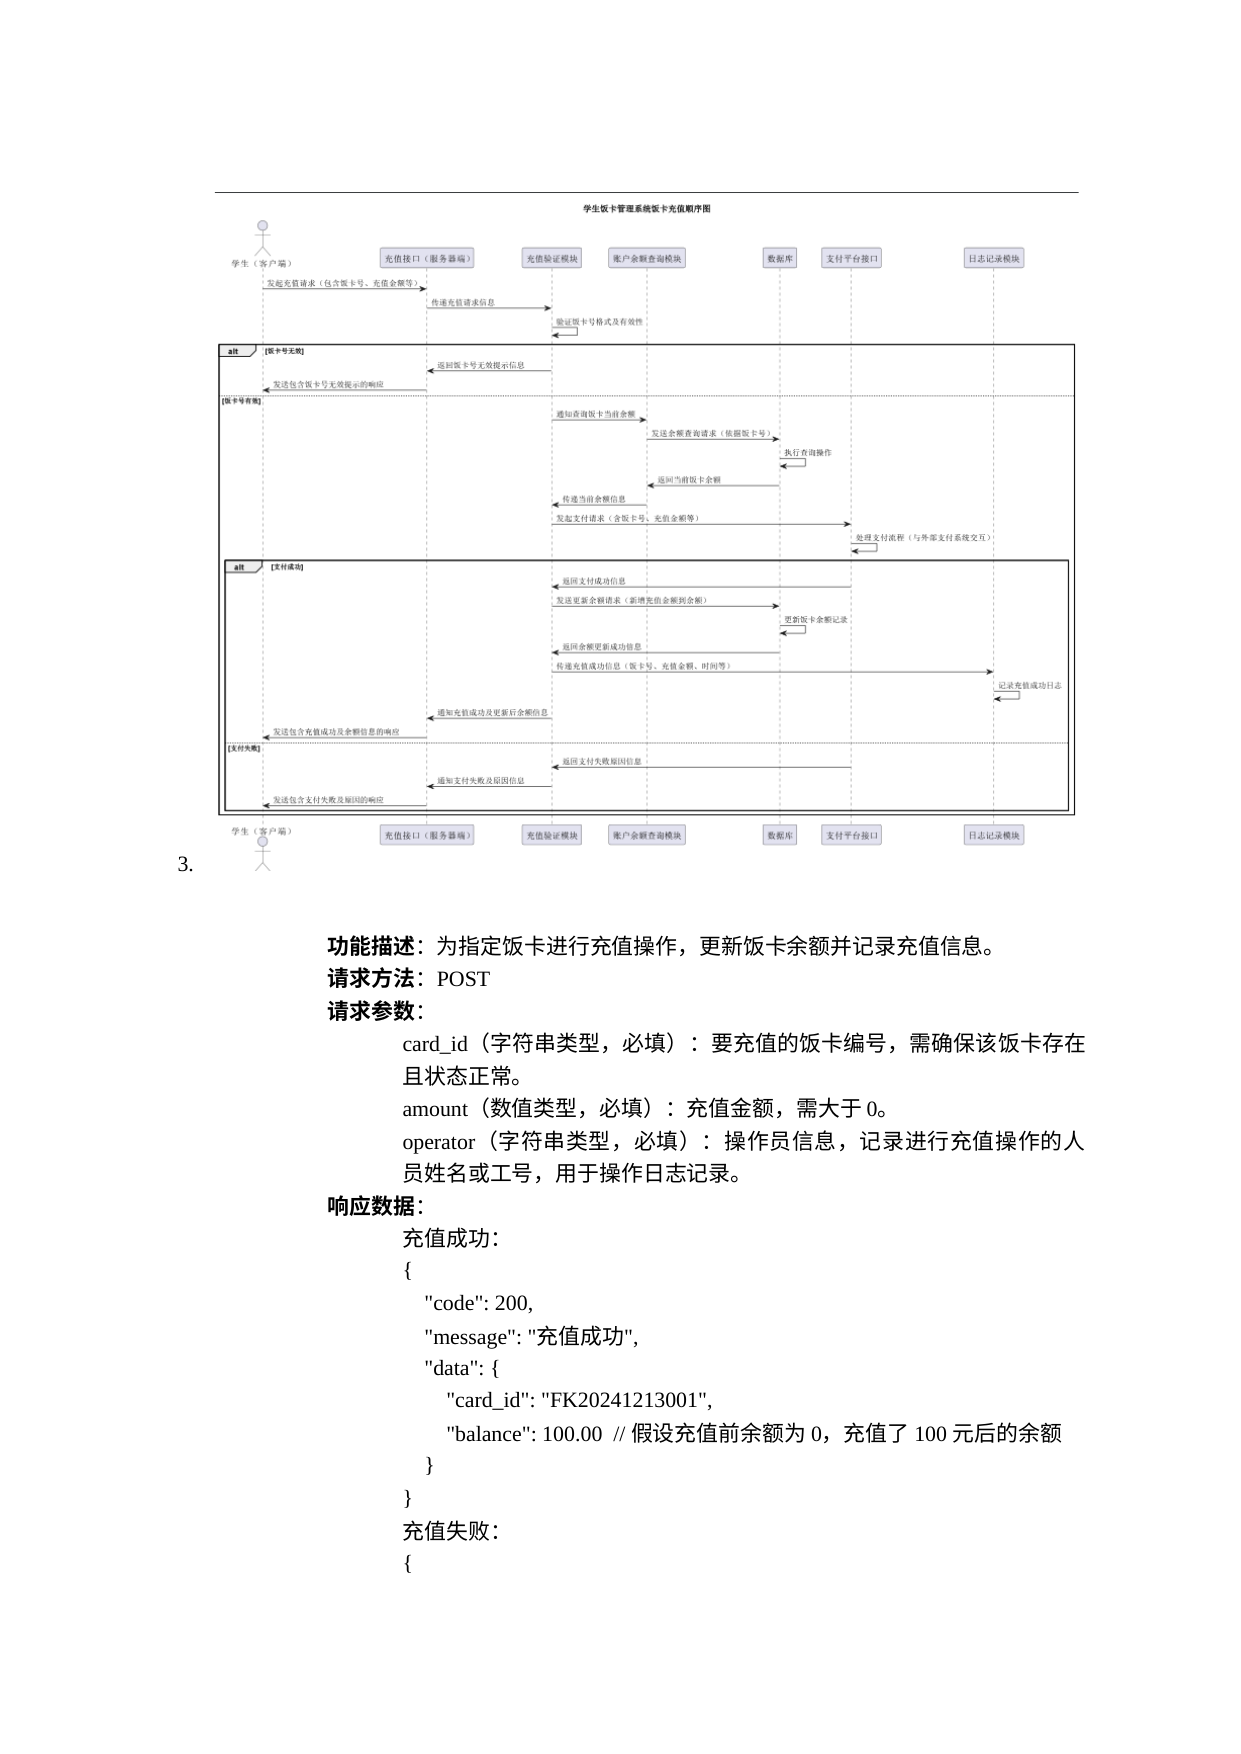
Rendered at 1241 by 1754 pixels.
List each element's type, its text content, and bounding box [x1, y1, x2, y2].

text 请求参数： [327, 993, 1087, 1026]
text "data": { [402, 1351, 1087, 1383]
text { [402, 1253, 1087, 1286]
text 充值失败： [402, 1513, 1087, 1546]
text operator（字符串类型，必填）：操作员信息，记录进行充值操作的人员姓名或工号，用于操作日志记录。 [402, 1123, 1087, 1188]
text 响应数据： [327, 1188, 1087, 1221]
text "card_id": "FK20241213001", [402, 1383, 1087, 1416]
text 功能描述：为指定饭卡进行充值操作，更新饭卡余额并记录充值信息。 [327, 928, 1087, 961]
text amount（数值类型，必填）：充值金额，需大于 0。 [402, 1091, 1087, 1123]
text } [402, 1481, 1087, 1513]
text { [402, 1546, 1087, 1578]
text 请求方法：POST [327, 961, 1087, 993]
text "code": 200, [402, 1286, 1087, 1318]
text } [402, 1448, 1087, 1481]
text "balance": 100.00 // 假设充值前余额为 0，充值了 100 元后的余额 [402, 1416, 1087, 1448]
text card_id（字符串类型，必填）：要充值的饭卡编号，需确保该饭卡存在且状态正常。 [402, 1026, 1087, 1091]
picture [214, 192, 1079, 871]
text 充值成功： [402, 1221, 1087, 1253]
text "message": "充值成功", [402, 1318, 1087, 1351]
